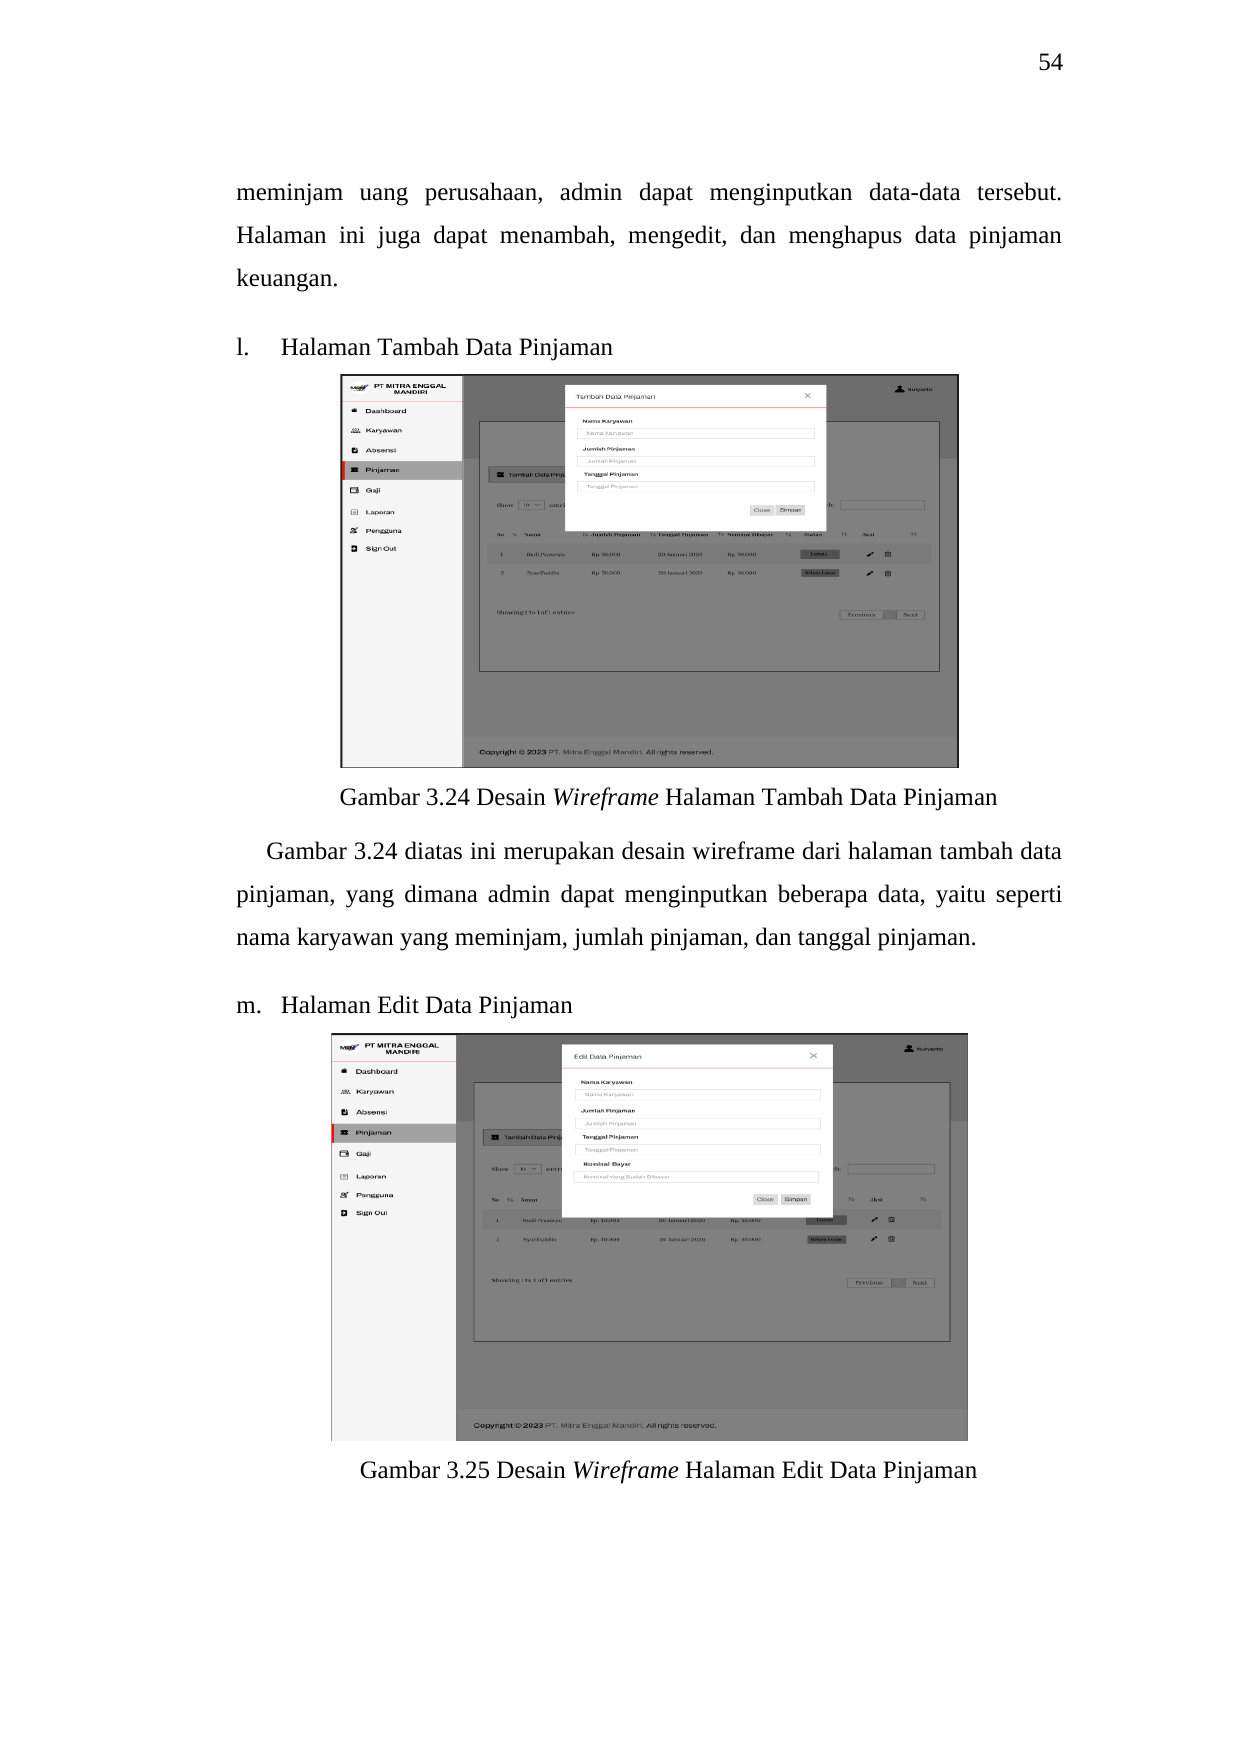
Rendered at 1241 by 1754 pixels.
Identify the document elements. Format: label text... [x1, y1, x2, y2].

list Halaman Tambah Data Pinjaman [236, 332, 1063, 360]
text Gambar 3.25 Desain Wireframe Halaman Edit Data Pinjaman [236, 1455, 1063, 1484]
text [236, 177, 1063, 292]
picture [331, 1033, 968, 1441]
text Gambar 3.24 Desain Wireframe Halaman Tambah Data Pinjaman [236, 782, 1063, 811]
picture [340, 374, 959, 768]
text Gambar 3.24 diatas ini merupakan desain wireframe dari halaman tambah data pinjaman, yang dimana admin dapat menginputkan beberapa data, yaitu seperti nama karyawan yang meminjam, jumlah pinjaman, dan tanggal pinjaman. [236, 836, 1063, 951]
list Halaman Edit Data Pinjaman [236, 990, 1063, 1019]
